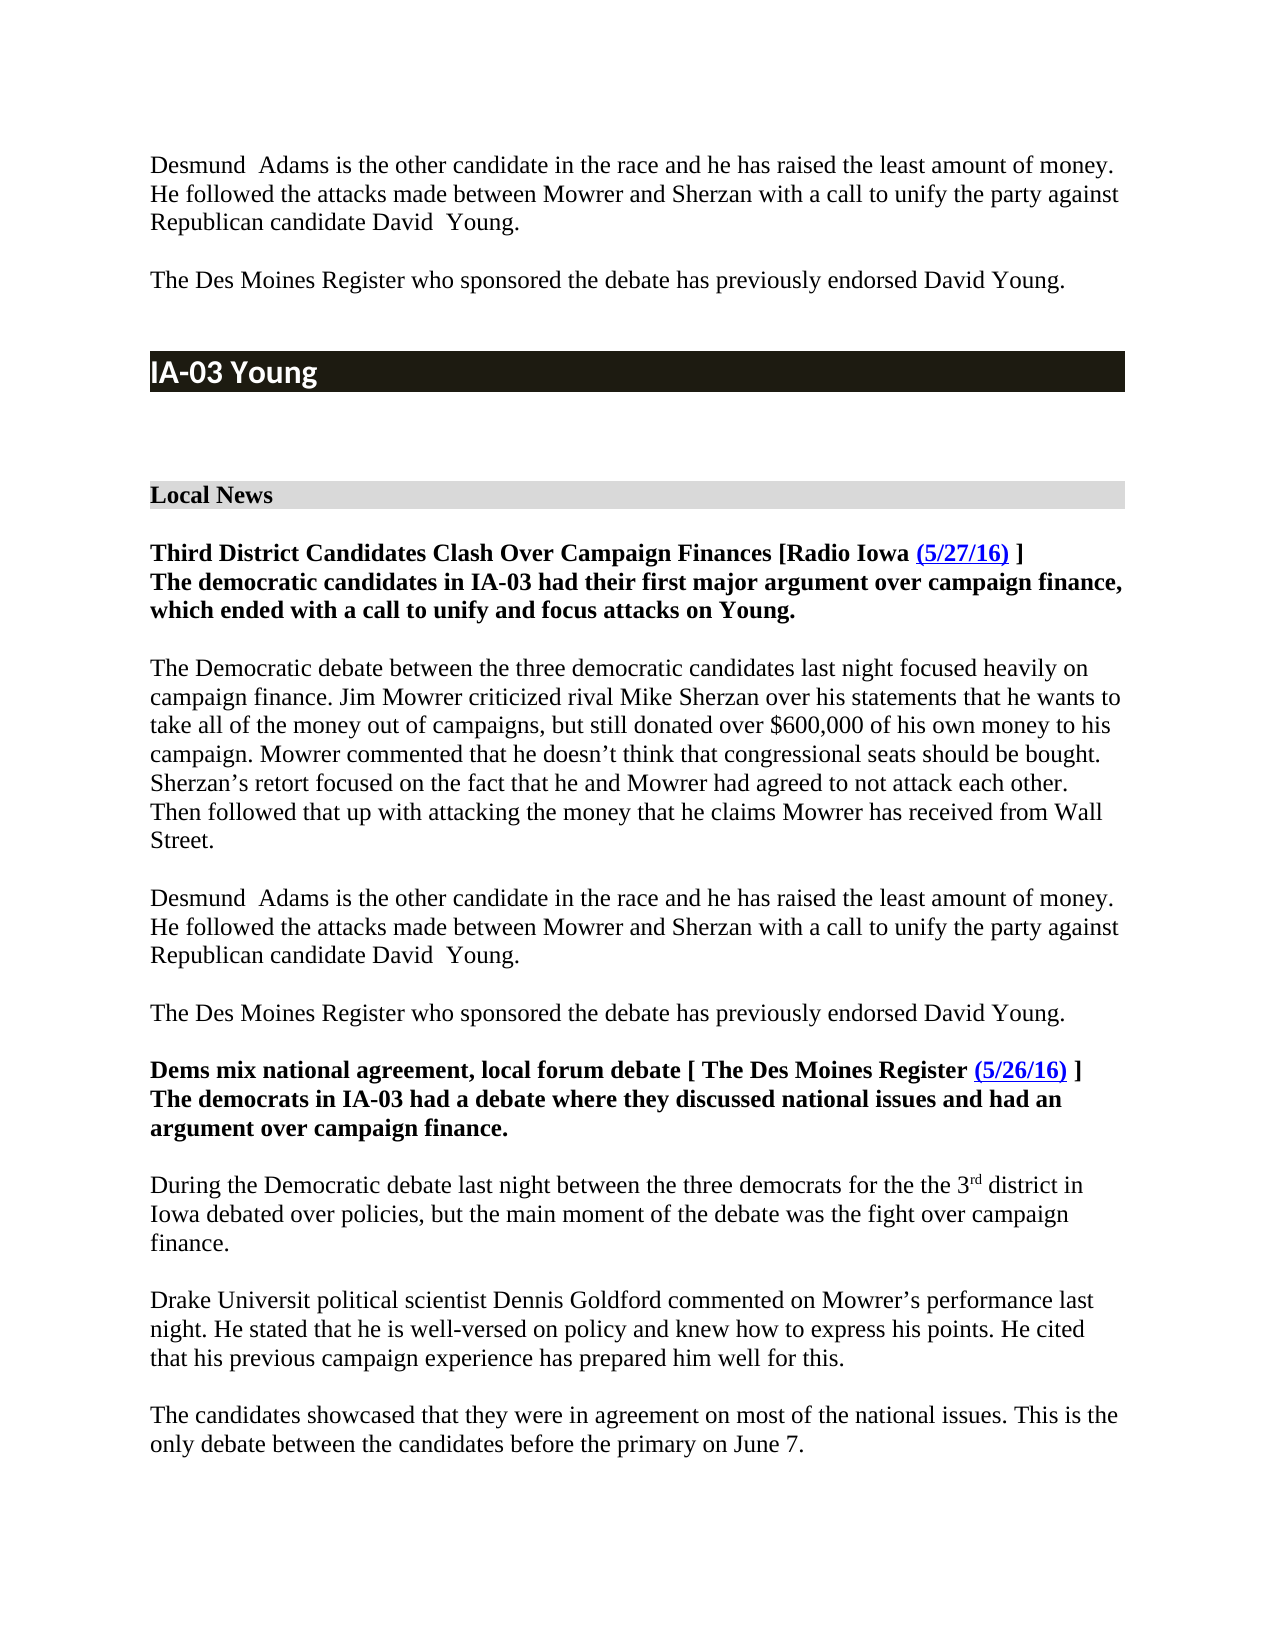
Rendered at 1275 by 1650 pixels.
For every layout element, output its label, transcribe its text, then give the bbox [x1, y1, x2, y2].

text Third District Candidates Clash Over Campaign Finances [Radio Iowa (5/27/16) ] [150, 538, 1125, 567]
text The democrats in IA-03 had a debate where they discussed national issues and had an argument over campaign finance. [150, 1084, 1125, 1142]
text The Des Moines Register who sponsored the debate has previously endorsed David Young. [150, 998, 1125, 1027]
text During the Democratic debate last night between the three democrats for the the 3rd district in Iowa debated over policies, but the main moment of the debate was the fight over campaign finance. [150, 1171, 1125, 1257]
text The candidates showcased that they were in agreement on most of the national issues. This is the only debate between the candidates before the primary on June 7. [150, 1401, 1125, 1458]
text The Des Moines Register who sponsored the debate has previously endorsed David Young. [150, 265, 1125, 294]
text The Democratic debate between the three democratic candidates last night focused heavily on campaign finance. Jim Mowrer criticized rival Mike Sherzan over his statements that he wants to take all of the money out of campaigns, but still donated over $600,000 of his own money to his campaign. Mowrer commented that he doesn’t think that congressional seats should be bought. Sherzan’s retort focused on the fact that he and Mowrer had agreed to not attack each other. Then followed that up with attacking the money that he claims Mowrer has received from Wall Street. [150, 653, 1125, 854]
text IA-03 Young [150, 351, 1125, 392]
text Desmund Adams is the other candidate in the race and he has raised the least amount of money. He followed the attacks made between Mowrer and Sherzan with a call to unify the party against Republican candidate David Young. [150, 883, 1125, 969]
text Dems mix national agreement, local forum debate [ The Des Moines Register (5/26/16) ] [150, 1056, 1125, 1084]
text The democratic candidates in IA-03 had their first major argument over campaign finance, which ended with a call to unify and focus attacks on Young. [150, 567, 1125, 624]
text Local News [150, 481, 1125, 509]
text Drake Universit political scientist Dennis Goldford commented on Mowrer’s performance last night. He stated that he is well-versed on policy and knew how to express his points. He cited that his previous campaign experience has prepared him well for this. [150, 1286, 1125, 1372]
text Desmund Adams is the other candidate in the race and he has raised the least amount of money. He followed the attacks made between Mowrer and Sherzan with a call to unify the party against Republican candidate David Young. [150, 150, 1125, 236]
